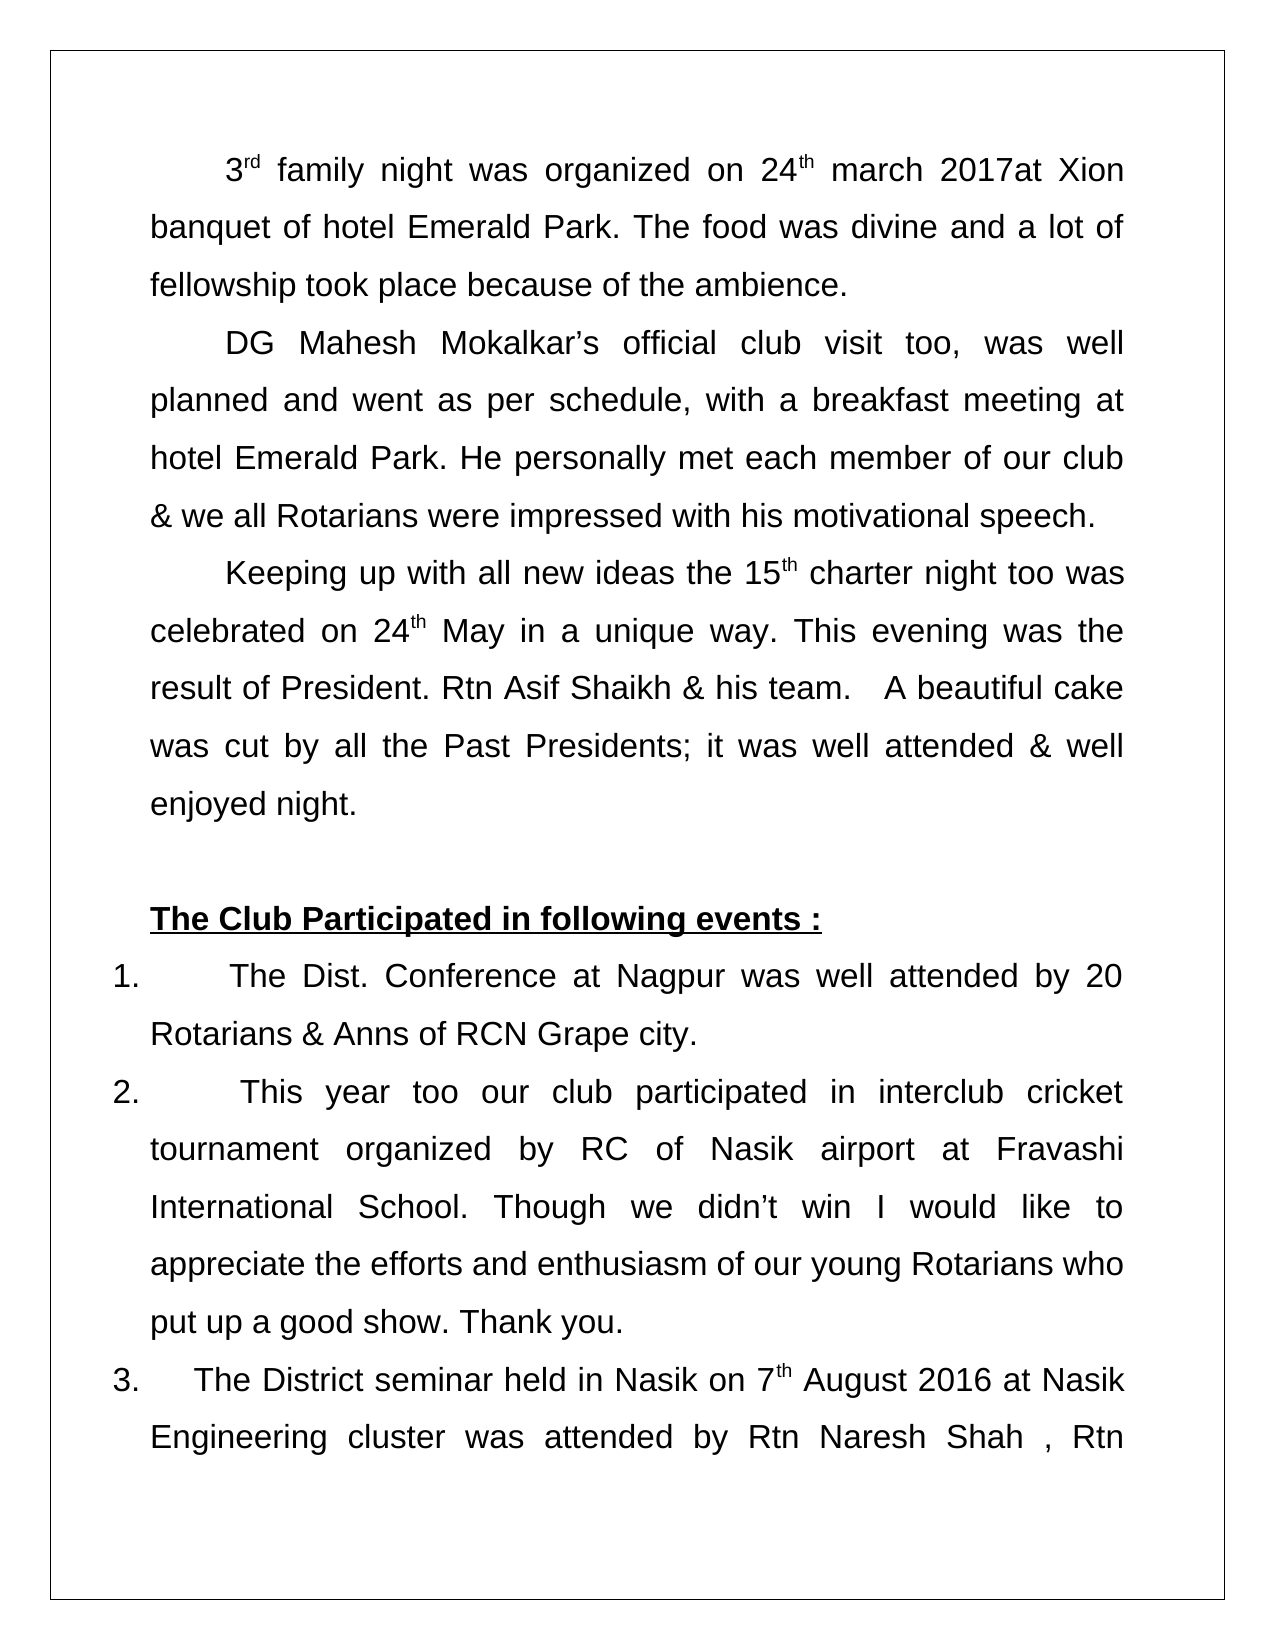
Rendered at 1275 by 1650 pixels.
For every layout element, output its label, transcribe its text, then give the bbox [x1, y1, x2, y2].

text The Club Participated in following events : [150, 899, 1125, 937]
list The Dist. Conference at Nagpur was well attended by 20 Rotarians & Anns of RCN Grape city. [112, 956, 1125, 1052]
text Keeping up with all new ideas the 15th charter night too was celebrated on 24th May in a unique way. This evening was the result of President. Rtn Asif Shaikh & his team. A beautiful cake was cut by all the Past Presidents; it was well attended & well enjoyed night. [150, 553, 1125, 822]
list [112, 1360, 1125, 1456]
list This year too our club participated in interclub cricket tournament organized by RC of Nasik airport at Fravashi International School. Though we didn’t win I would like to appreciate the efforts and enthusiasm of our young Rotarians who put up a good show. Thank you. [112, 1072, 1125, 1341]
text 3rd family night was organized on 24th march 2017at Xion banquet of hotel Emerald Park. The food was divine and a lot of fellowship took place because of the ambience. [150, 150, 1125, 304]
text DG Mahesh Mokalkar’s official club visit too, was well planned and went as per schedule, with a breakfast meeting at hotel Emerald Park. He personally met each member of our club & we all Rotarians were impressed with his motivational speech. [150, 323, 1125, 534]
